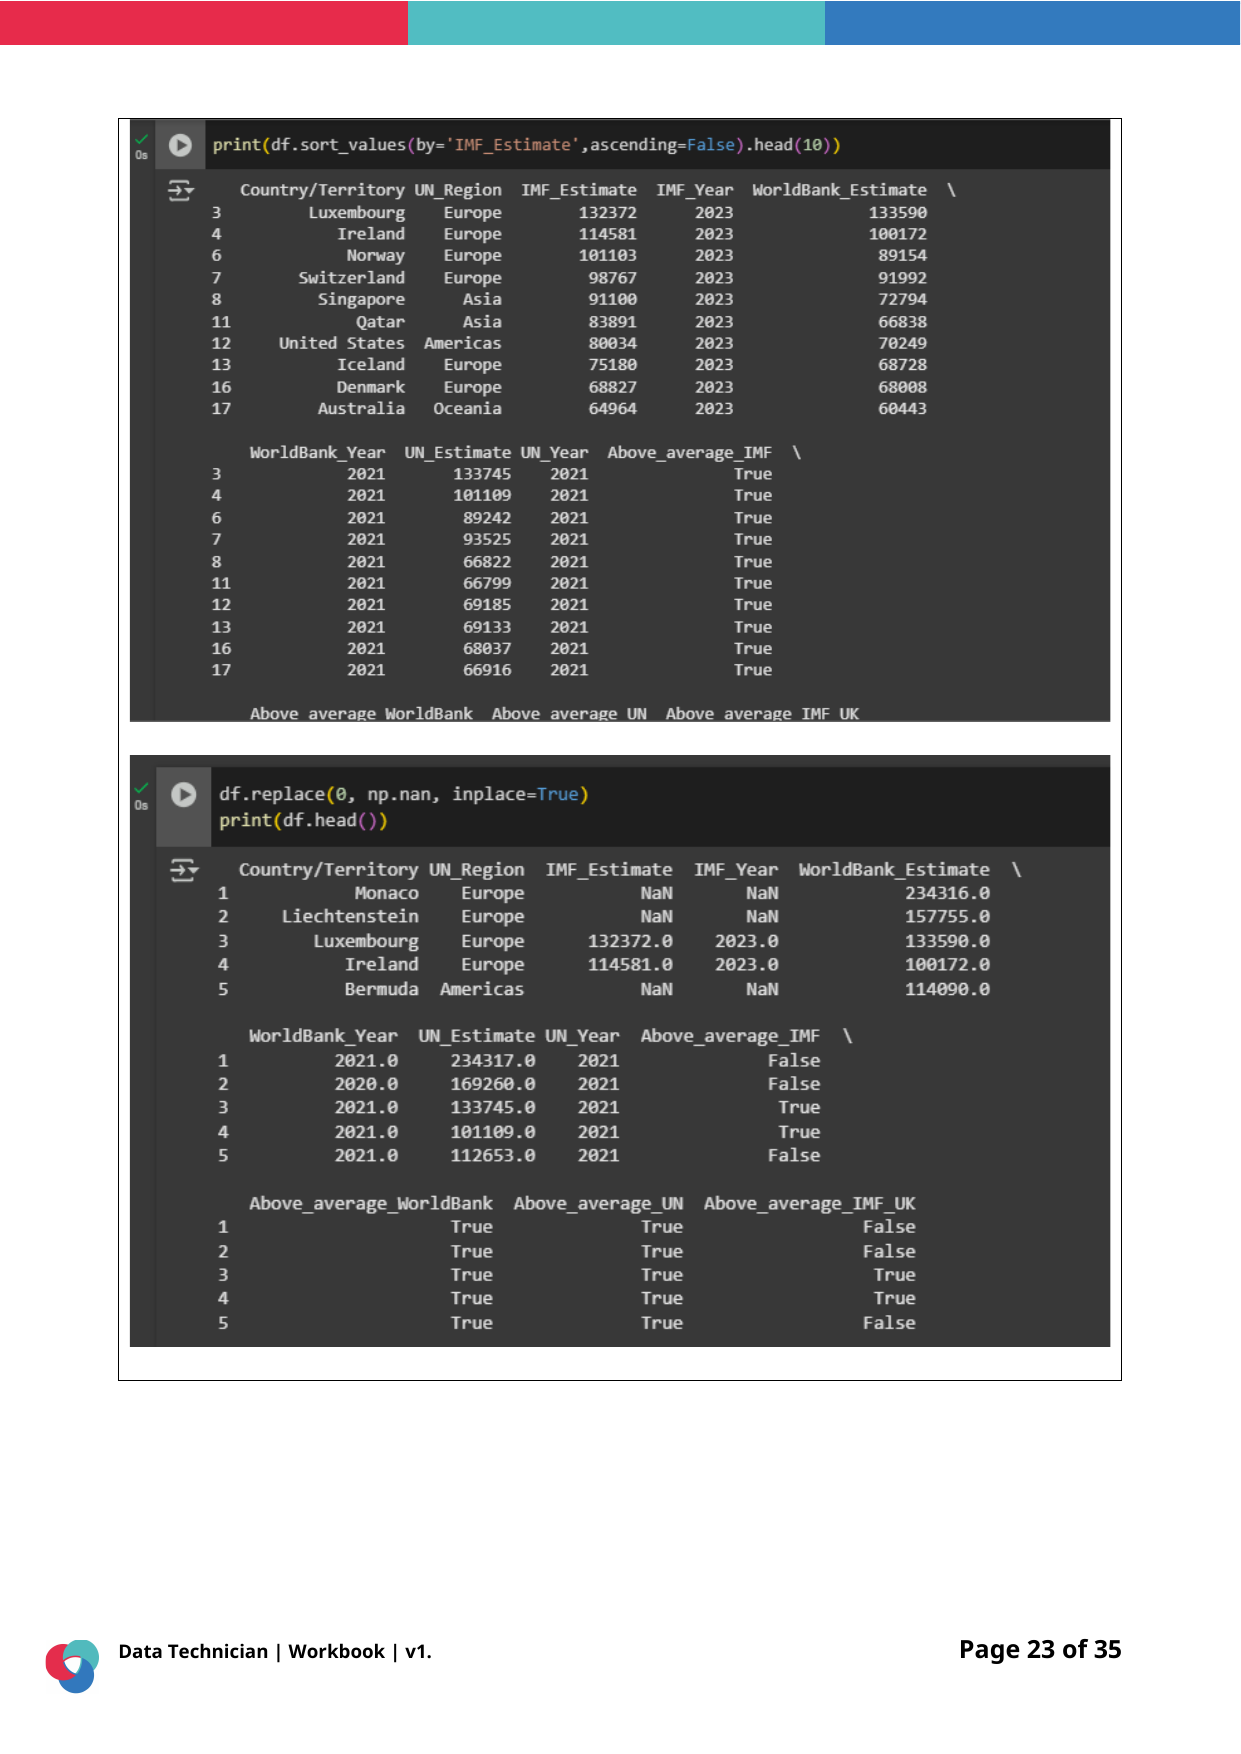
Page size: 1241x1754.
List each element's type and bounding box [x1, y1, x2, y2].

picture [45, 1640, 100, 1694]
picture [129, 119, 1111, 722]
picture [129, 755, 1111, 1347]
table_header [119, 119, 1121, 1380]
